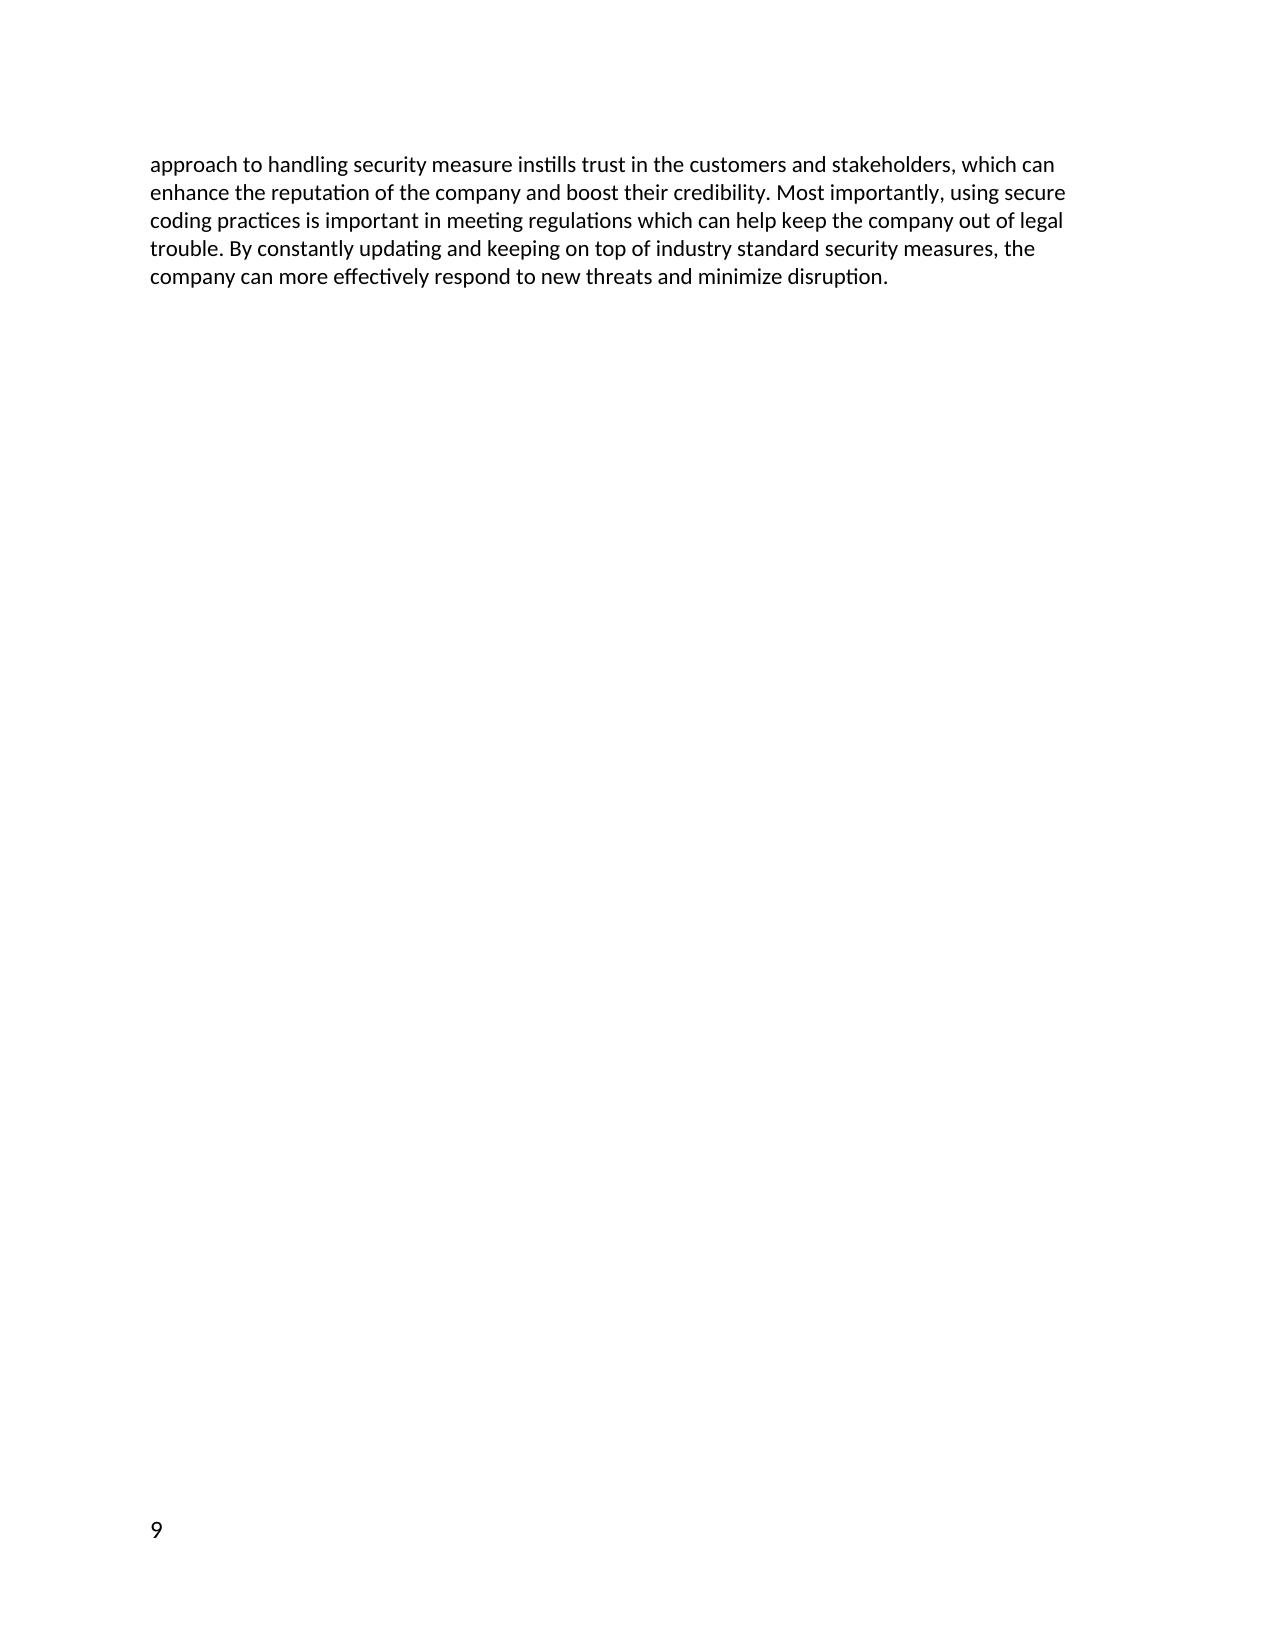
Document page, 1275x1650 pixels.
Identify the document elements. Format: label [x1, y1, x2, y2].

text [150, 150, 1125, 290]
